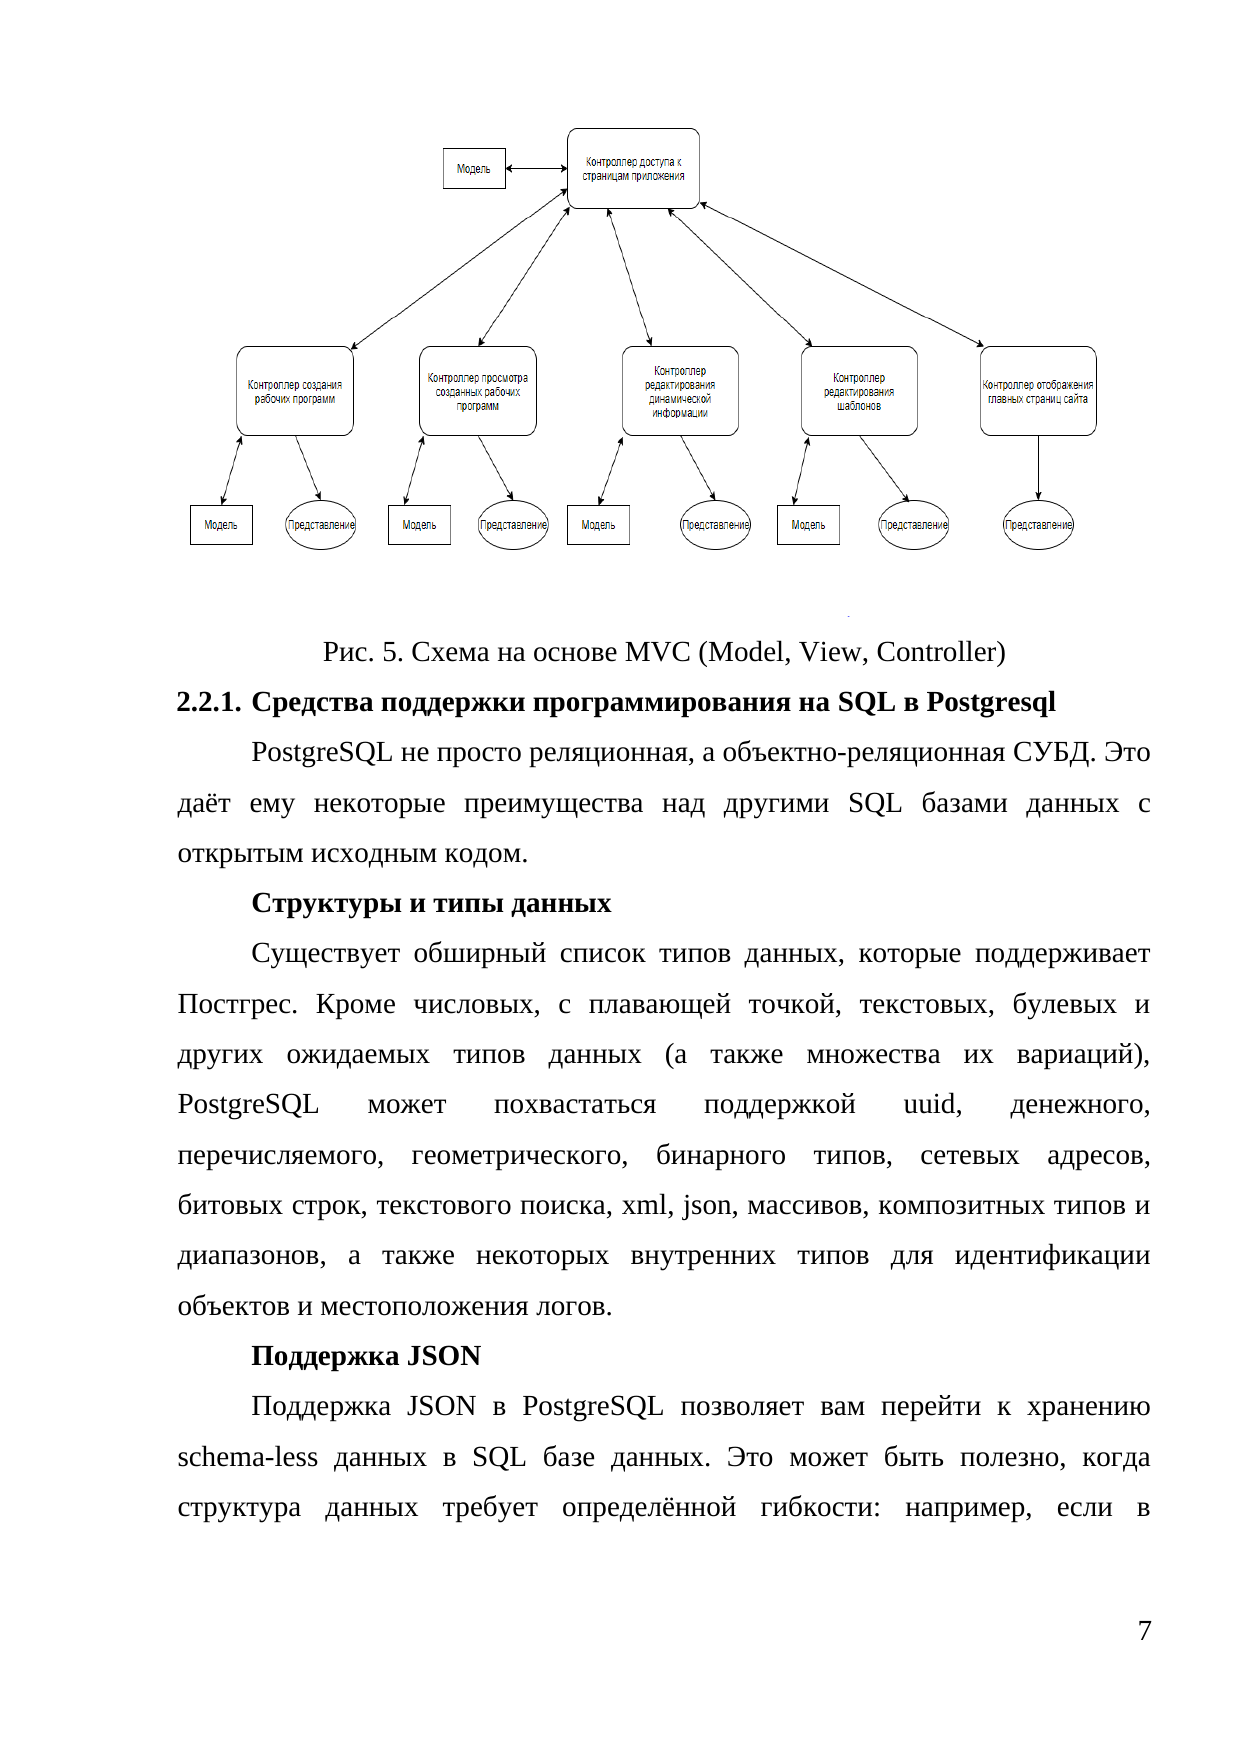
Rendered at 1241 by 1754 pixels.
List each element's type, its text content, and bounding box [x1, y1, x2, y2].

list PostgreSQL не просто реляционная, а объектно-реляционная СУБД. Это даёт ему некоторые преимущества над другими SQL базами данных с открытым исходным кодом. [177, 734, 1152, 868]
list Существует обширный список типов данных, которые поддерживает Постгрес. Кроме числовых, с плавающей точкой, текстовых, булевых и других ожидаемых типов данных (а также множества их вариаций), PostgreSQL может похвастаться поддержкой uuid, денежного, перечисляемого, геометрического, бинарного типов, сетевых адресов, битовых строк, текстового поиска, xml, json, массивов, композитных типов и диапазонов, а также некоторых внутренних типов для идентификации объектов и местоположения логов. [177, 936, 1152, 1321]
list Поддержка JSON [177, 1338, 1152, 1372]
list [177, 1388, 1152, 1523]
picture [177, 118, 1152, 617]
list Структуры и типы данных [177, 885, 1152, 919]
list Средства поддержки программирования на SQL в Postgresql [176, 684, 1152, 718]
text Рис. 5. Схема на основе MVC (Model, View, Controller) [177, 634, 1152, 667]
